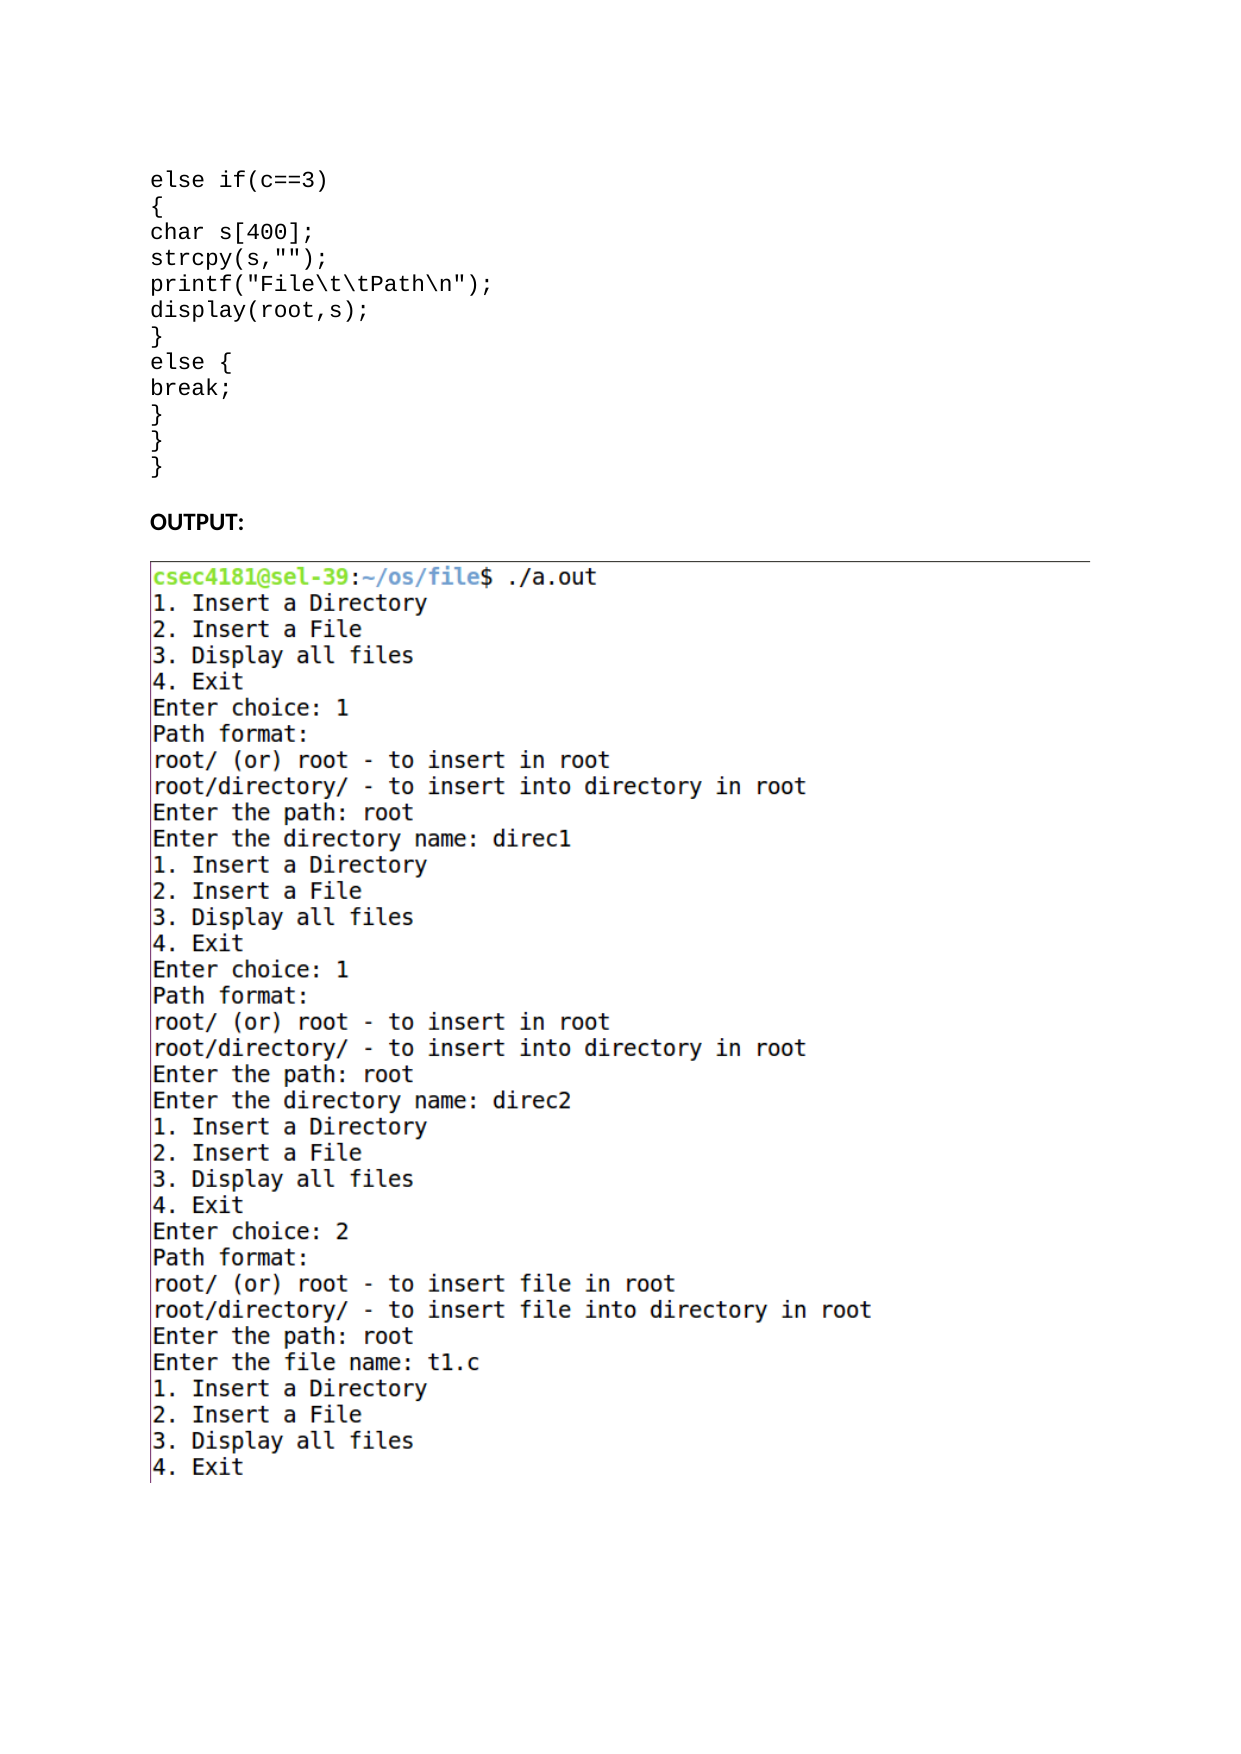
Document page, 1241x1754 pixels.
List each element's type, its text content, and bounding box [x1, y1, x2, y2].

text printf("File\t\tPath\n"); [150, 272, 1090, 298]
text strcpy(s,""); [150, 247, 1090, 272]
text } [150, 428, 1090, 454]
text } [150, 454, 1090, 480]
text display(root,s); [150, 298, 1090, 324]
text else { [150, 350, 1090, 376]
picture [150, 561, 1091, 1483]
text OUTPUT: [150, 506, 1090, 536]
text } [150, 324, 1090, 350]
text { [150, 195, 1090, 221]
text } [150, 402, 1090, 428]
text char s[400]; [150, 221, 1090, 247]
text else if(c==3) [150, 169, 1090, 195]
text break; [150, 376, 1090, 402]
